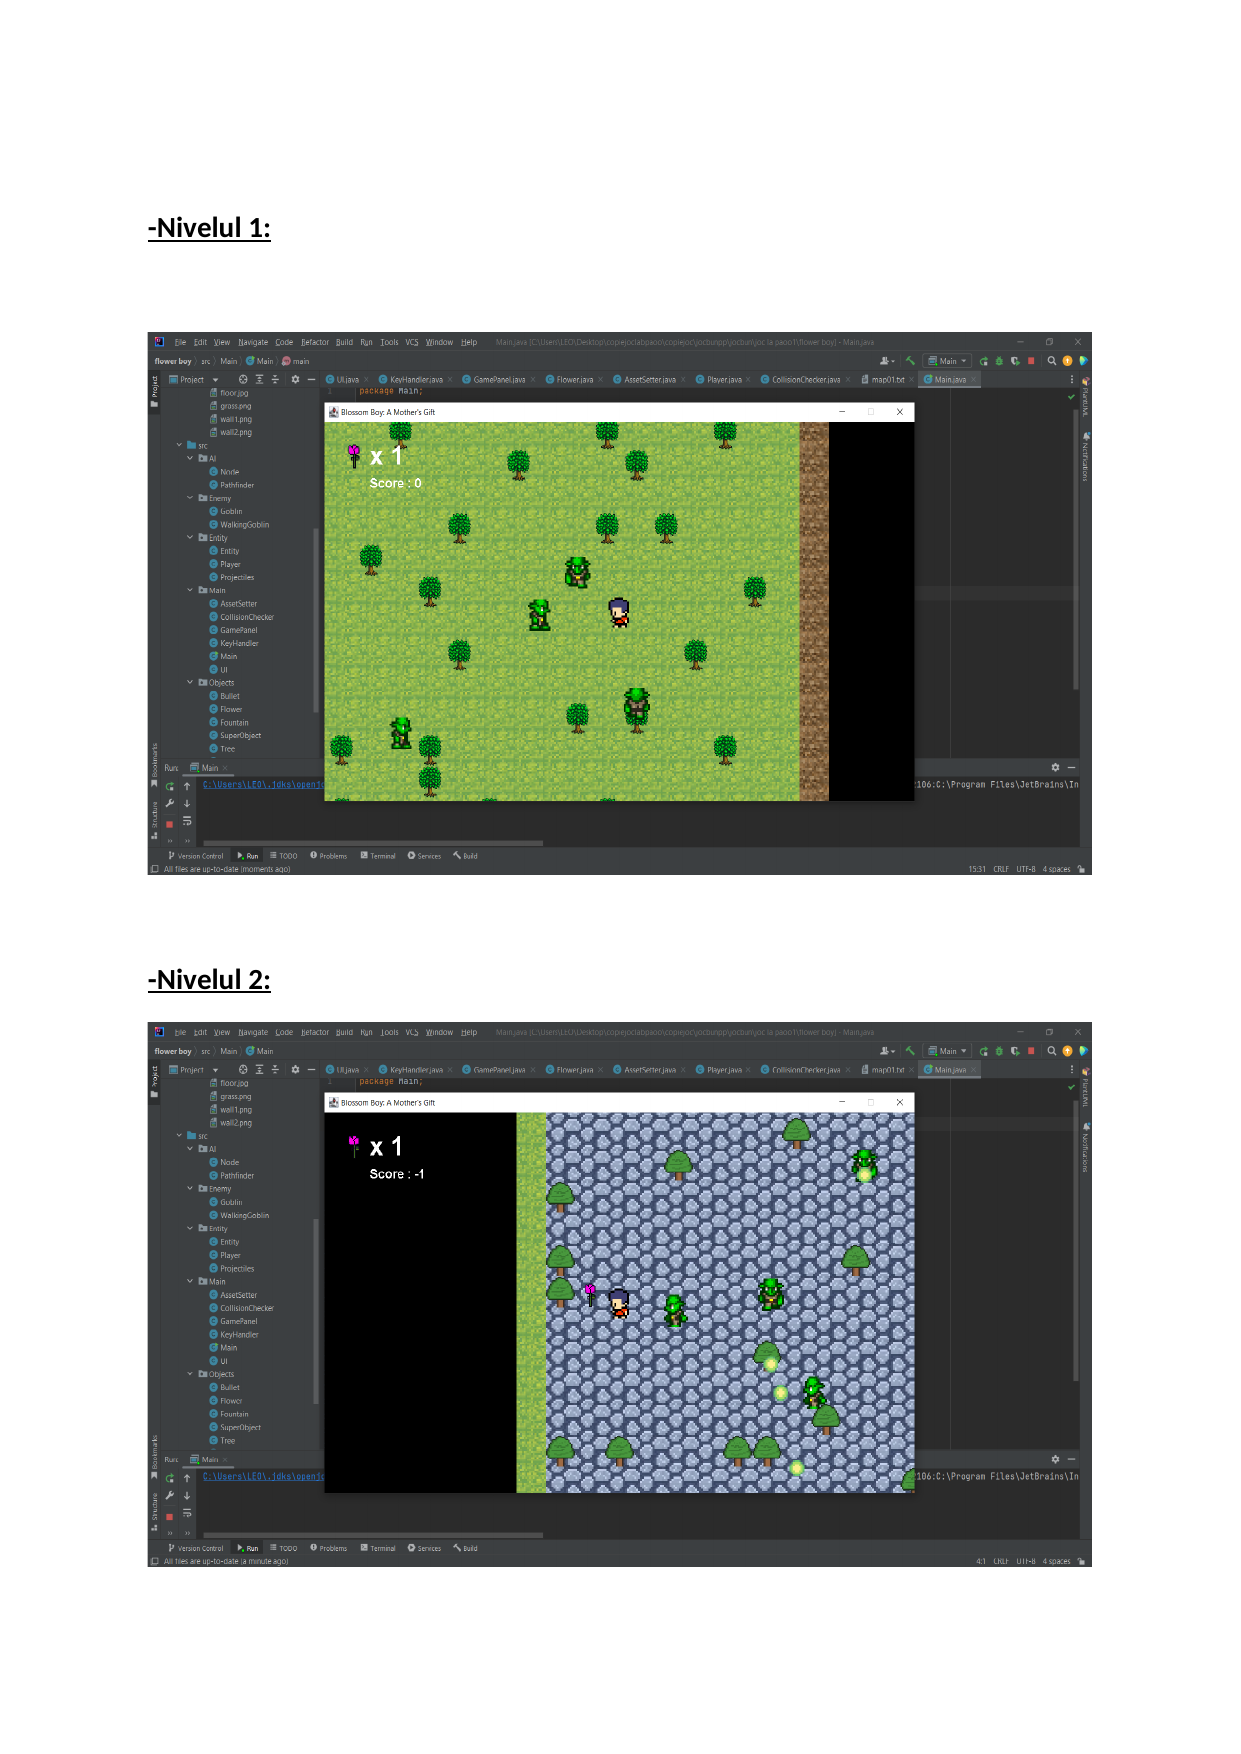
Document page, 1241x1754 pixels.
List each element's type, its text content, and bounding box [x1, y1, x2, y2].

text -Nivelul 2: [148, 961, 1093, 997]
text -Nivelul 1: [148, 209, 1093, 245]
picture [147, 1022, 1092, 1567]
picture [147, 332, 1092, 875]
